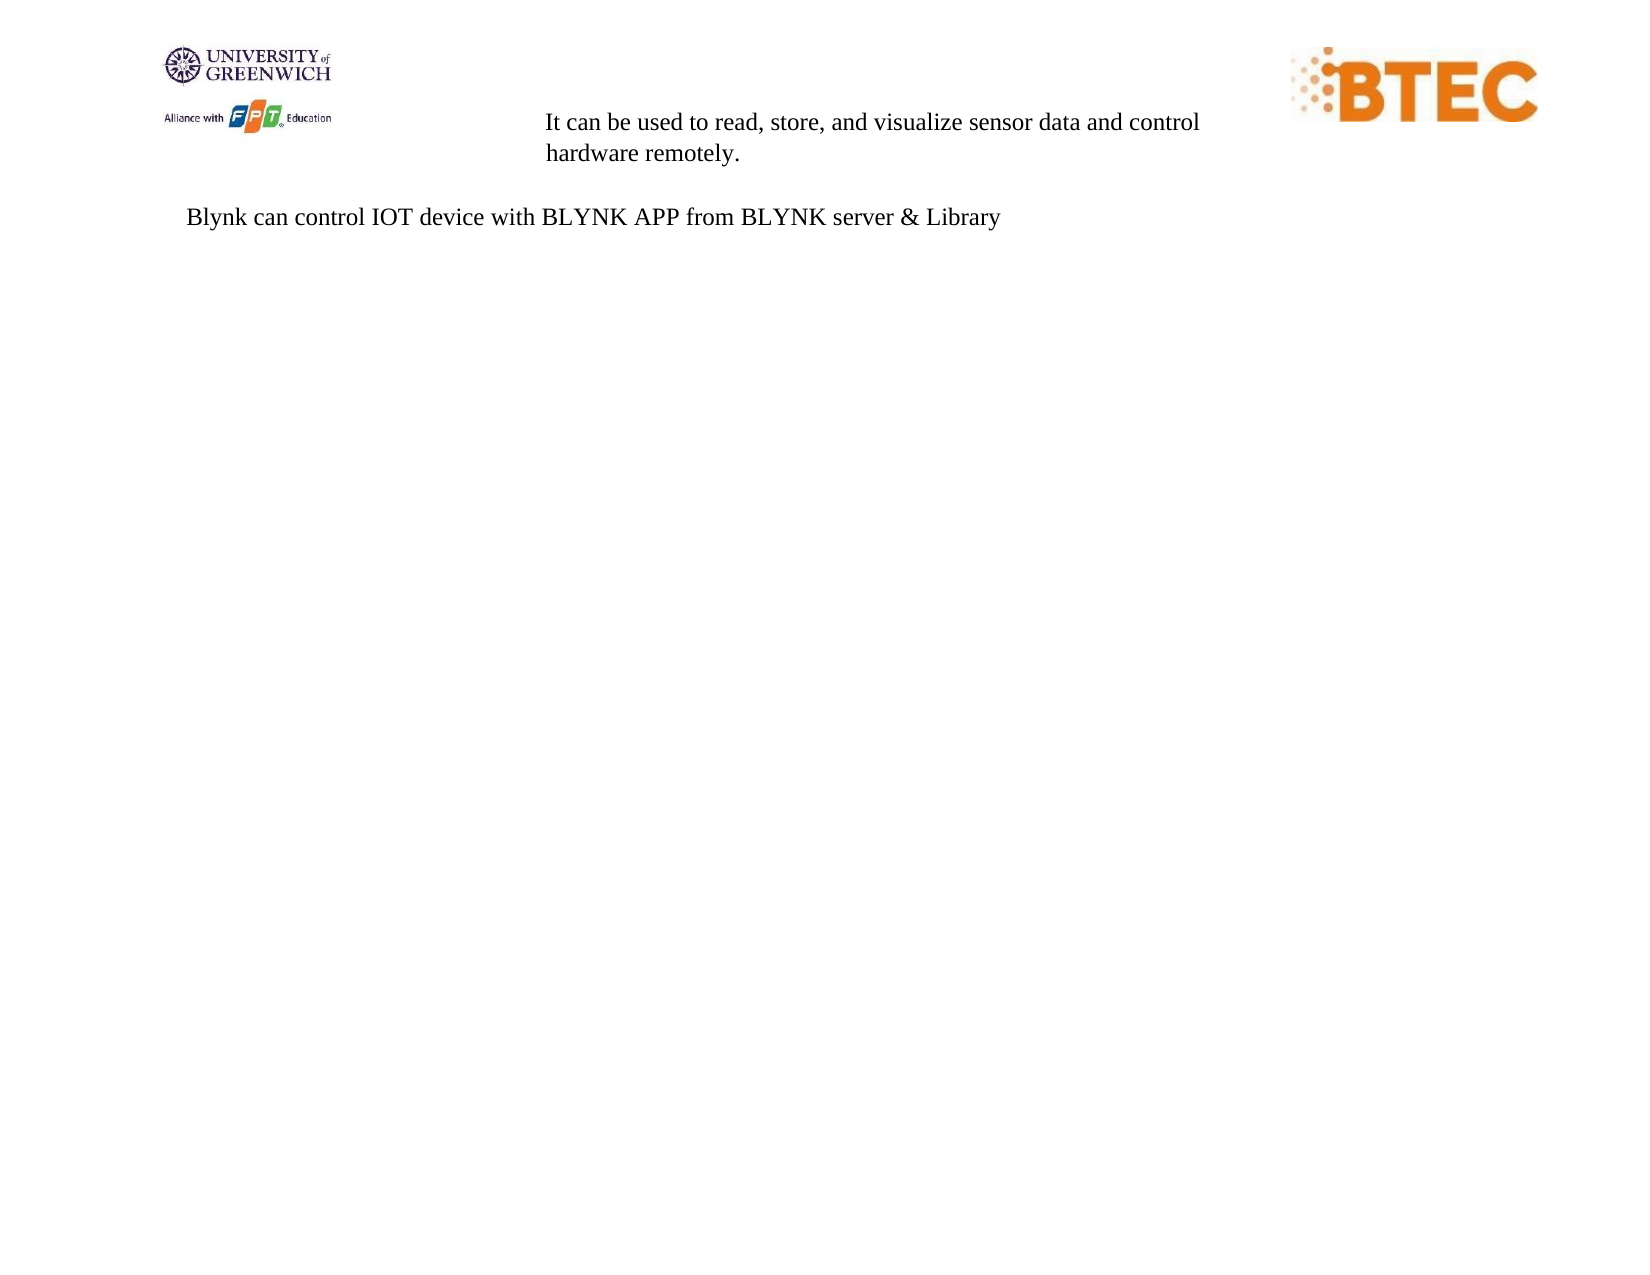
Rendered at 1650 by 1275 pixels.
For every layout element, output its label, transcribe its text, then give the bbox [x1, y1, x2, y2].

text It can be used to read, store, and visualize sensor data and control hardware remotely. [186, 107, 1501, 167]
picture [150, 33, 343, 144]
picture [1290, 47, 1538, 122]
text Blynk can control IOT device with BLYNK APP from BLYNK server & Library [186, 202, 1501, 231]
